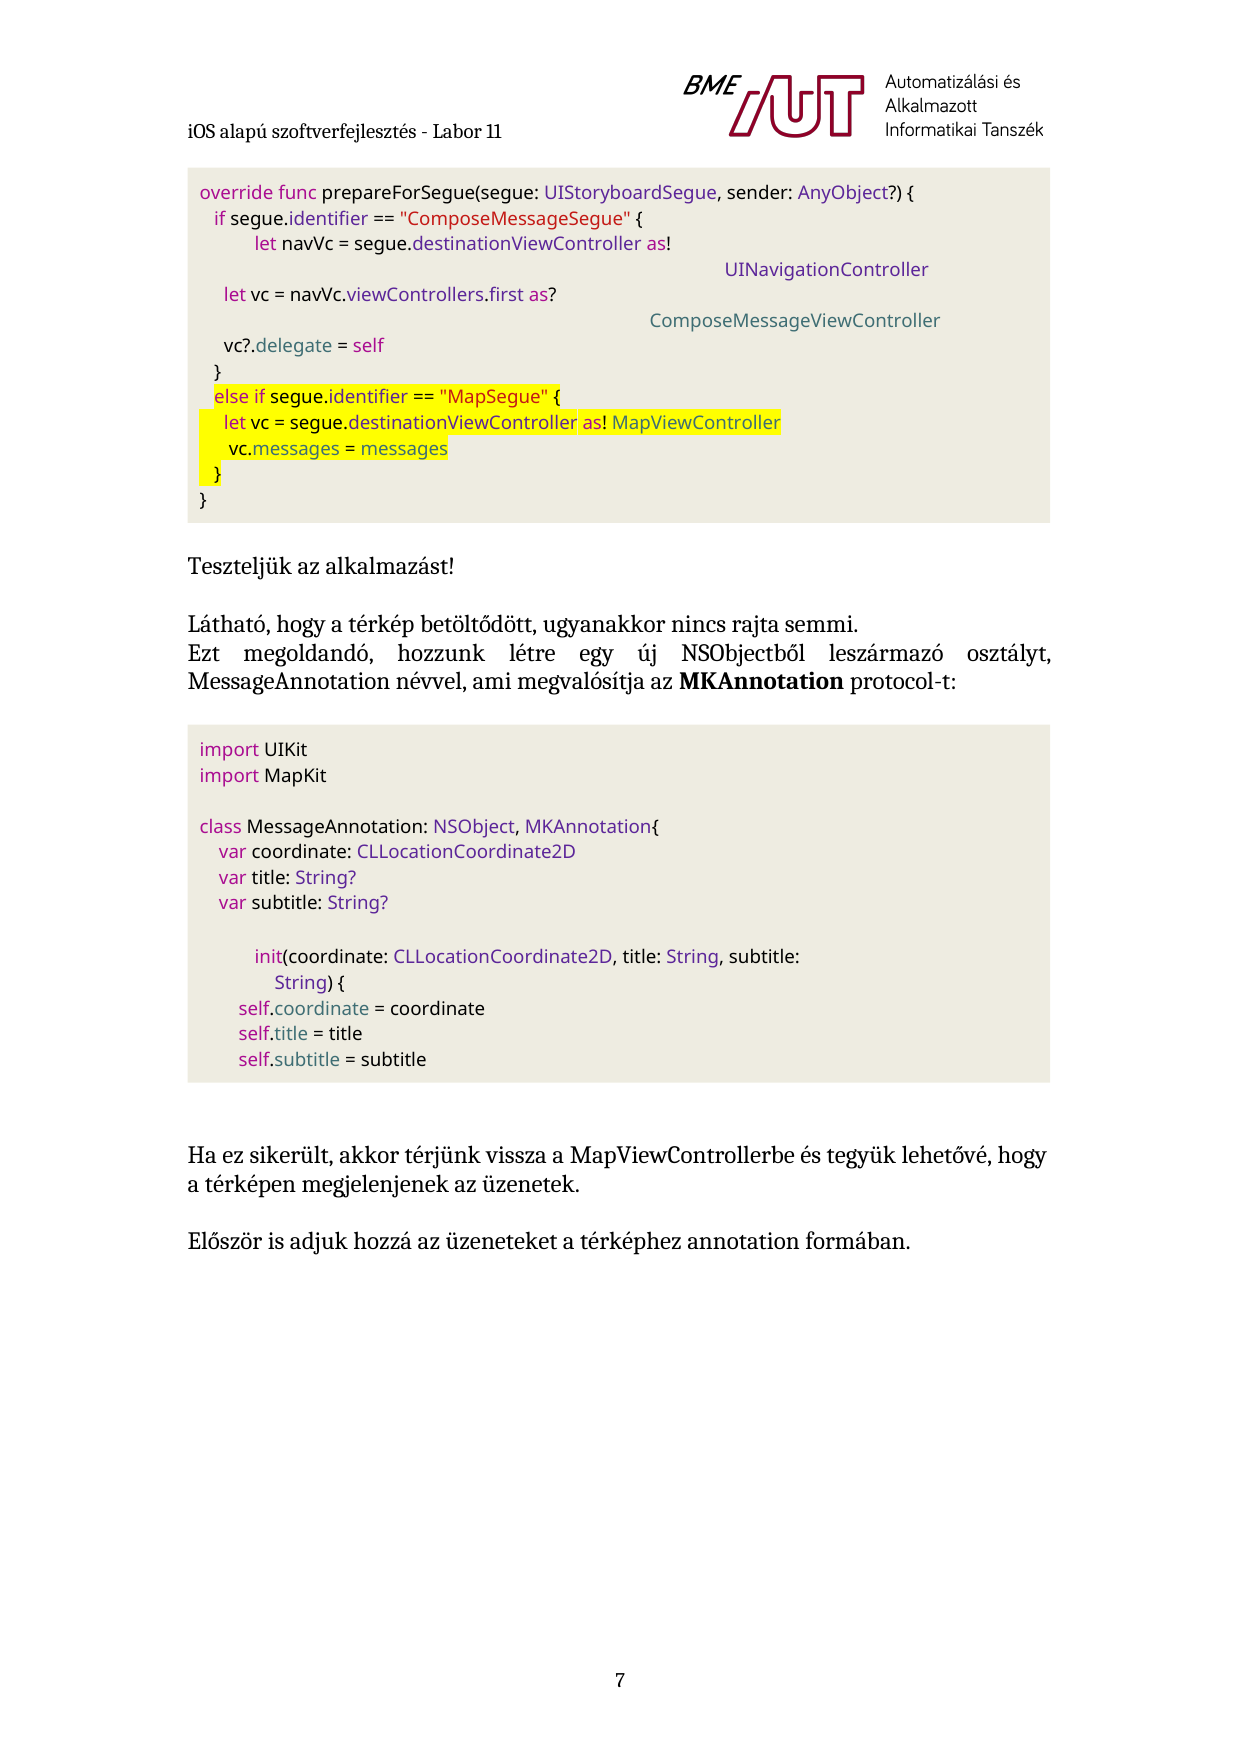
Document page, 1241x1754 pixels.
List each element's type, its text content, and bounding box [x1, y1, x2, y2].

picture [683, 73, 1044, 139]
text Ha ez sikerült, akkor térjünk vissza a MapViewControllerbe és tegyük lehetővé, hogy a térképen megjelenjenek az üzenetek. [187, 1141, 1053, 1198]
text Teszteljük az alkalmazást! [187, 552, 1053, 581]
text Ezt megoldandó, hozzunk létre egy új NSObjectből leszármazó osztályt, MessageAnnotation névvel, ami megvalósítja az MKAnnotation protocol-t: [187, 638, 1053, 696]
text Látható, hogy a térkép betöltődött, ugyanakkor nincs rajta semmi. [187, 610, 1053, 638]
text Először is adjuk hozzá az üzeneteket a térképhez annotation formában. [187, 1227, 1053, 1256]
